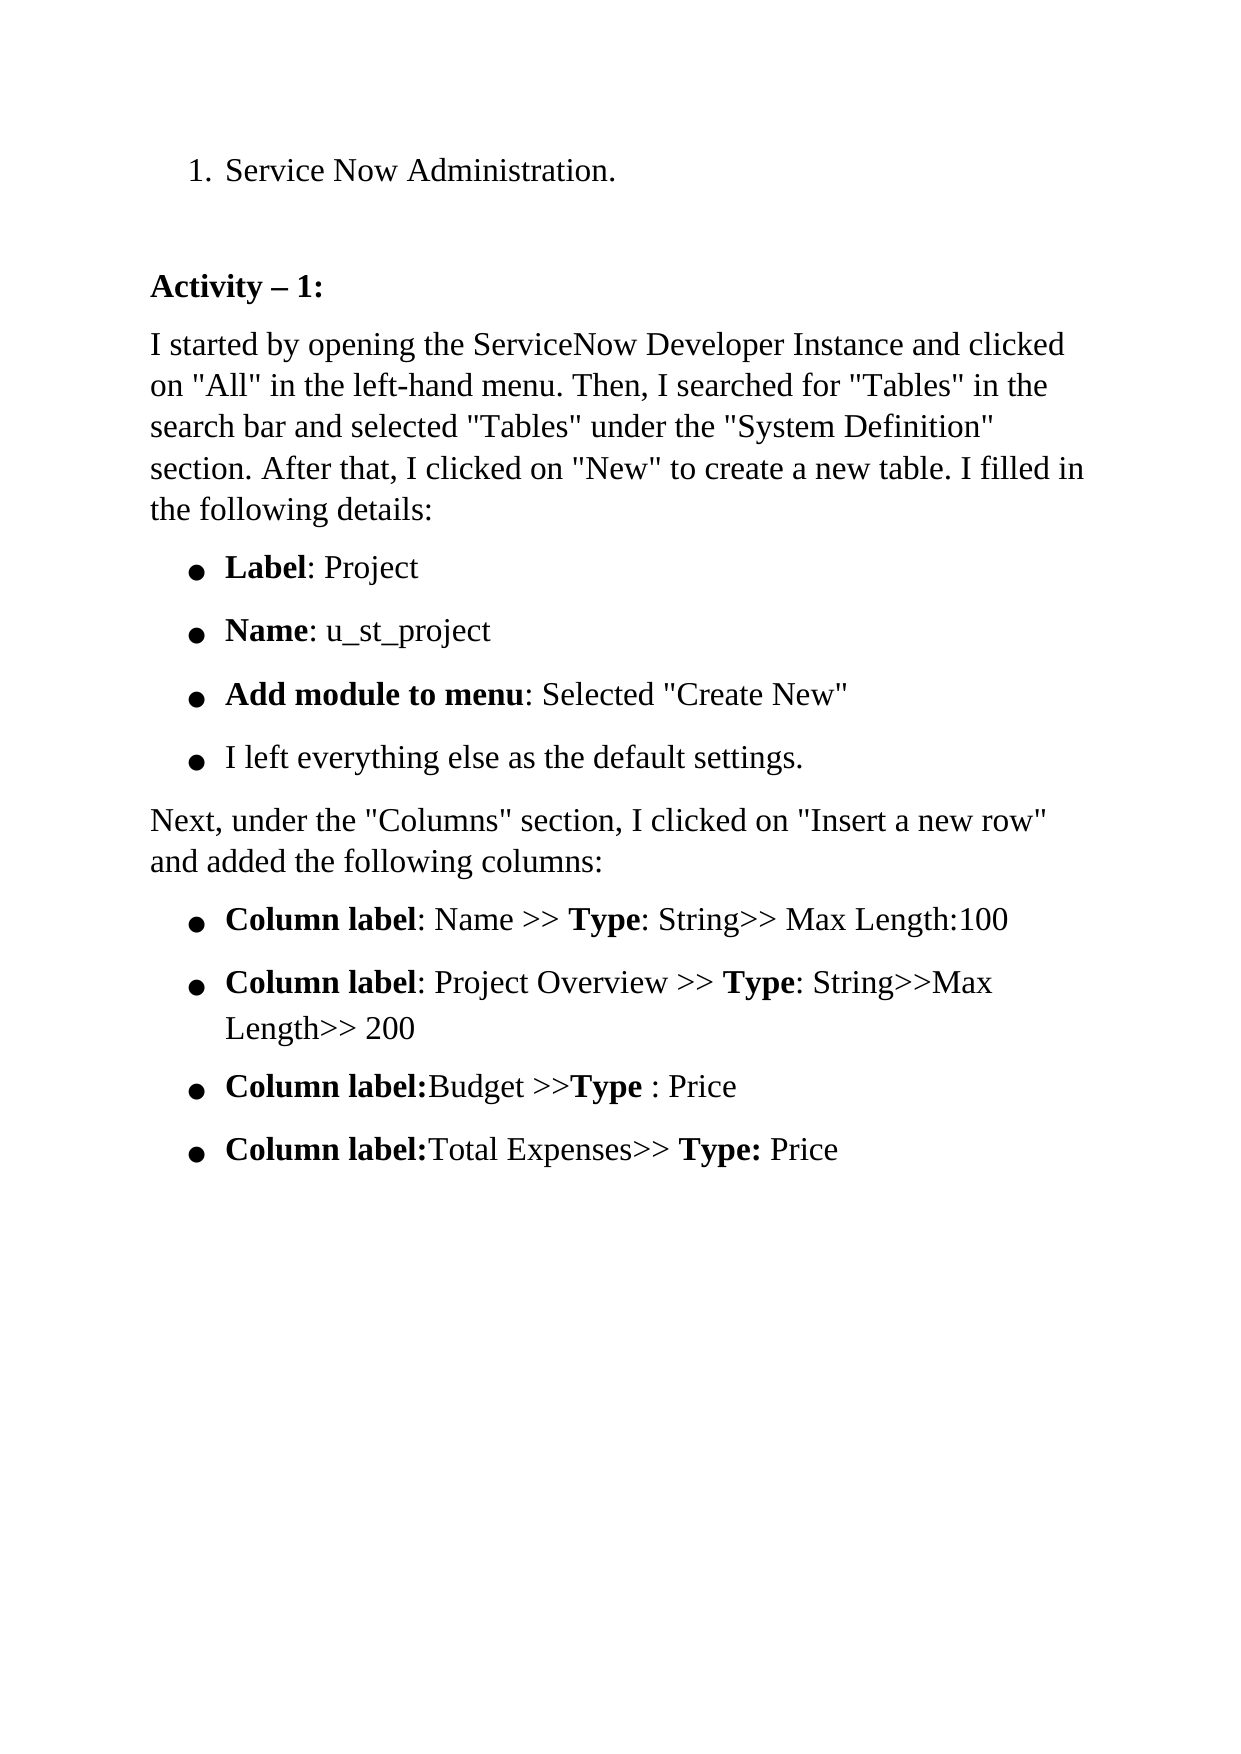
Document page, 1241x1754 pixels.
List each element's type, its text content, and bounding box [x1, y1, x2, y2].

text Next, under the "Columns" section, I clicked on "Insert a new row" and added the following columns: [150, 800, 1090, 880]
list Label: Project [187, 547, 1090, 591]
list Column label: Name >> Type: String>> Max Length:100 [187, 899, 1090, 942]
list Service Now Administration. [187, 150, 1090, 188]
text Activity – 1: [150, 266, 1090, 304]
text I started by opening the ServiceNow Developer Instance and clicked on "All" in the left-hand menu. Then, I searched for "Tables" in the search bar and selected "Tables" under the "System Definition" section. After that, I clicked on "New" to create a new table. I filled in the following details: [150, 324, 1090, 528]
list Column label: Project Overview >> Type: String>>Max Length>> 200 [187, 962, 1090, 1047]
list Add module to menu: Selected "Create New" [187, 674, 1090, 717]
list Column label:Budget >>Type : Price [187, 1067, 1090, 1109]
list Name: u_st_project [187, 611, 1090, 654]
list I left everything else as the default settings. [187, 737, 1090, 780]
list Column label:Total Expenses>> Type: Price [187, 1130, 1090, 1173]
